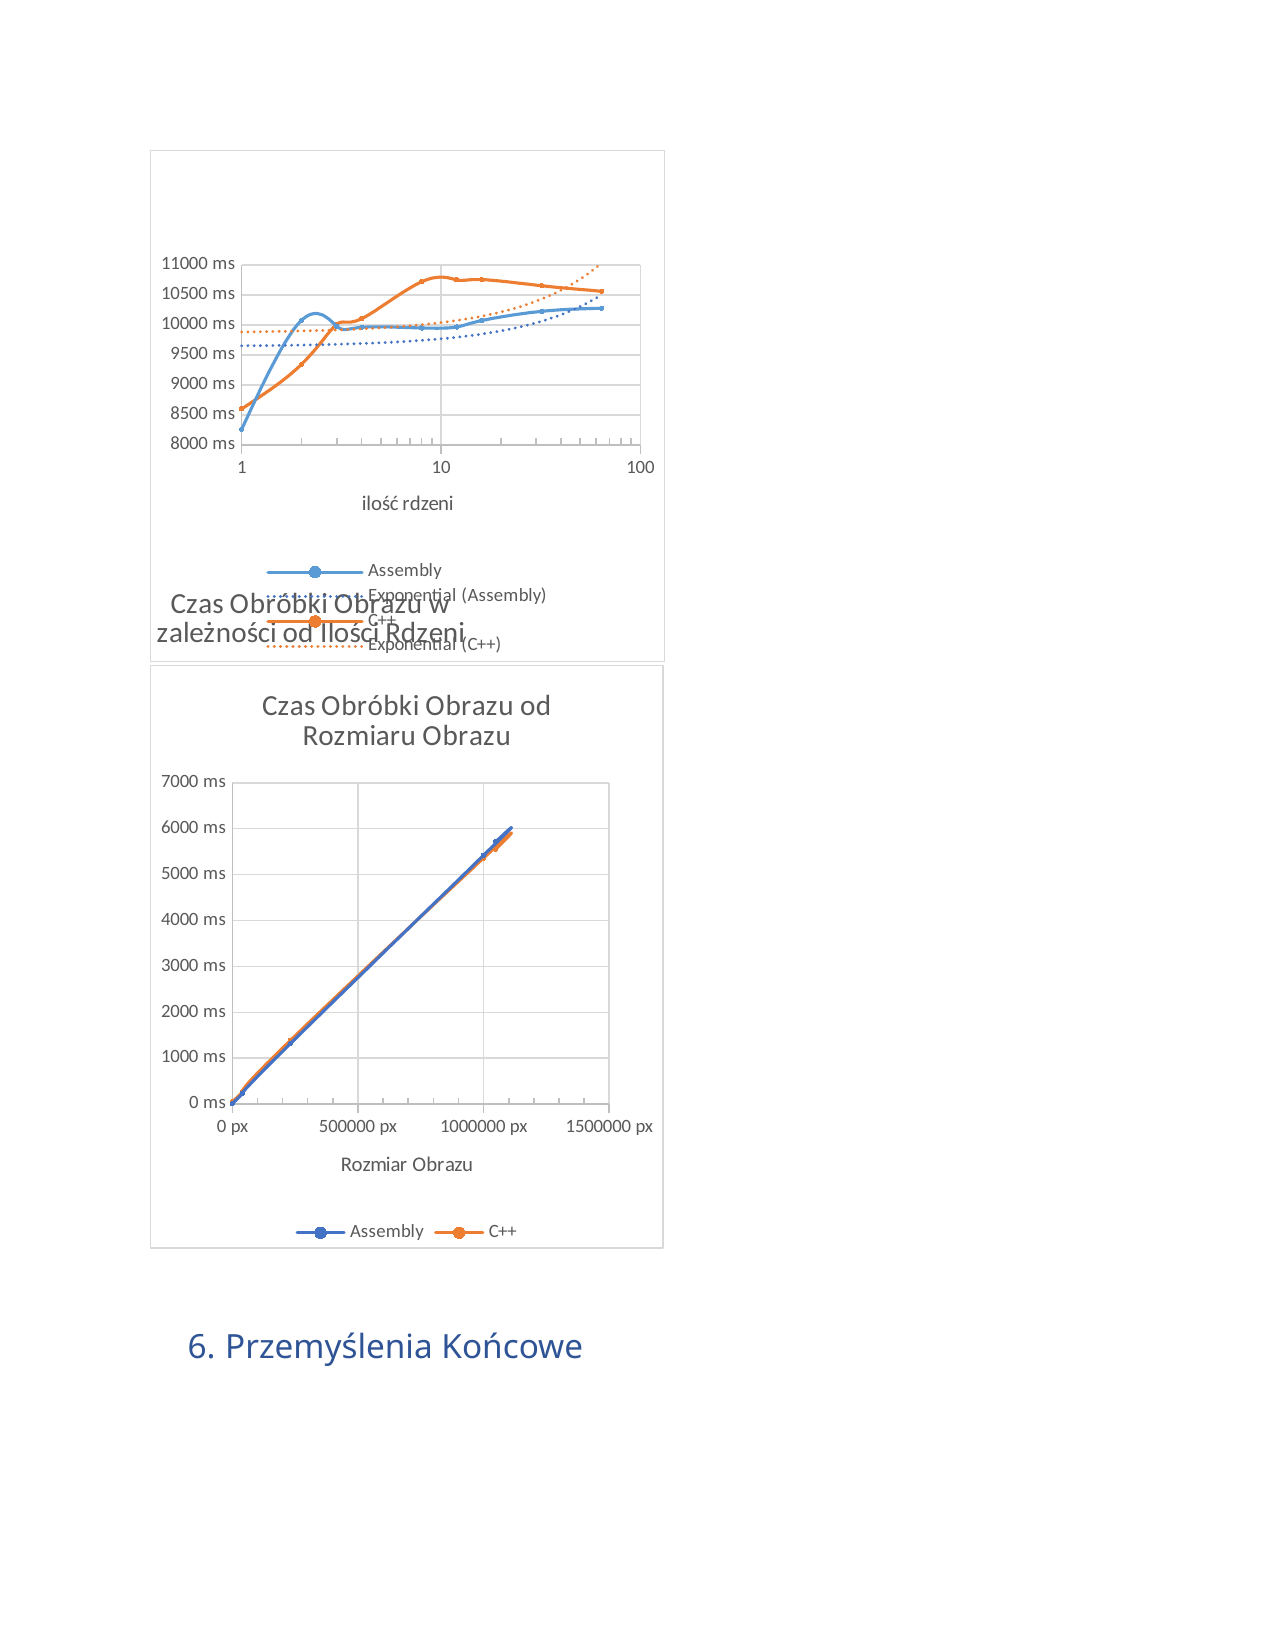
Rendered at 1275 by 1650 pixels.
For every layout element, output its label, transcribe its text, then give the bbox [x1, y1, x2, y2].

subtitle Przemyślenia Końcowe [187, 1323, 1125, 1368]
